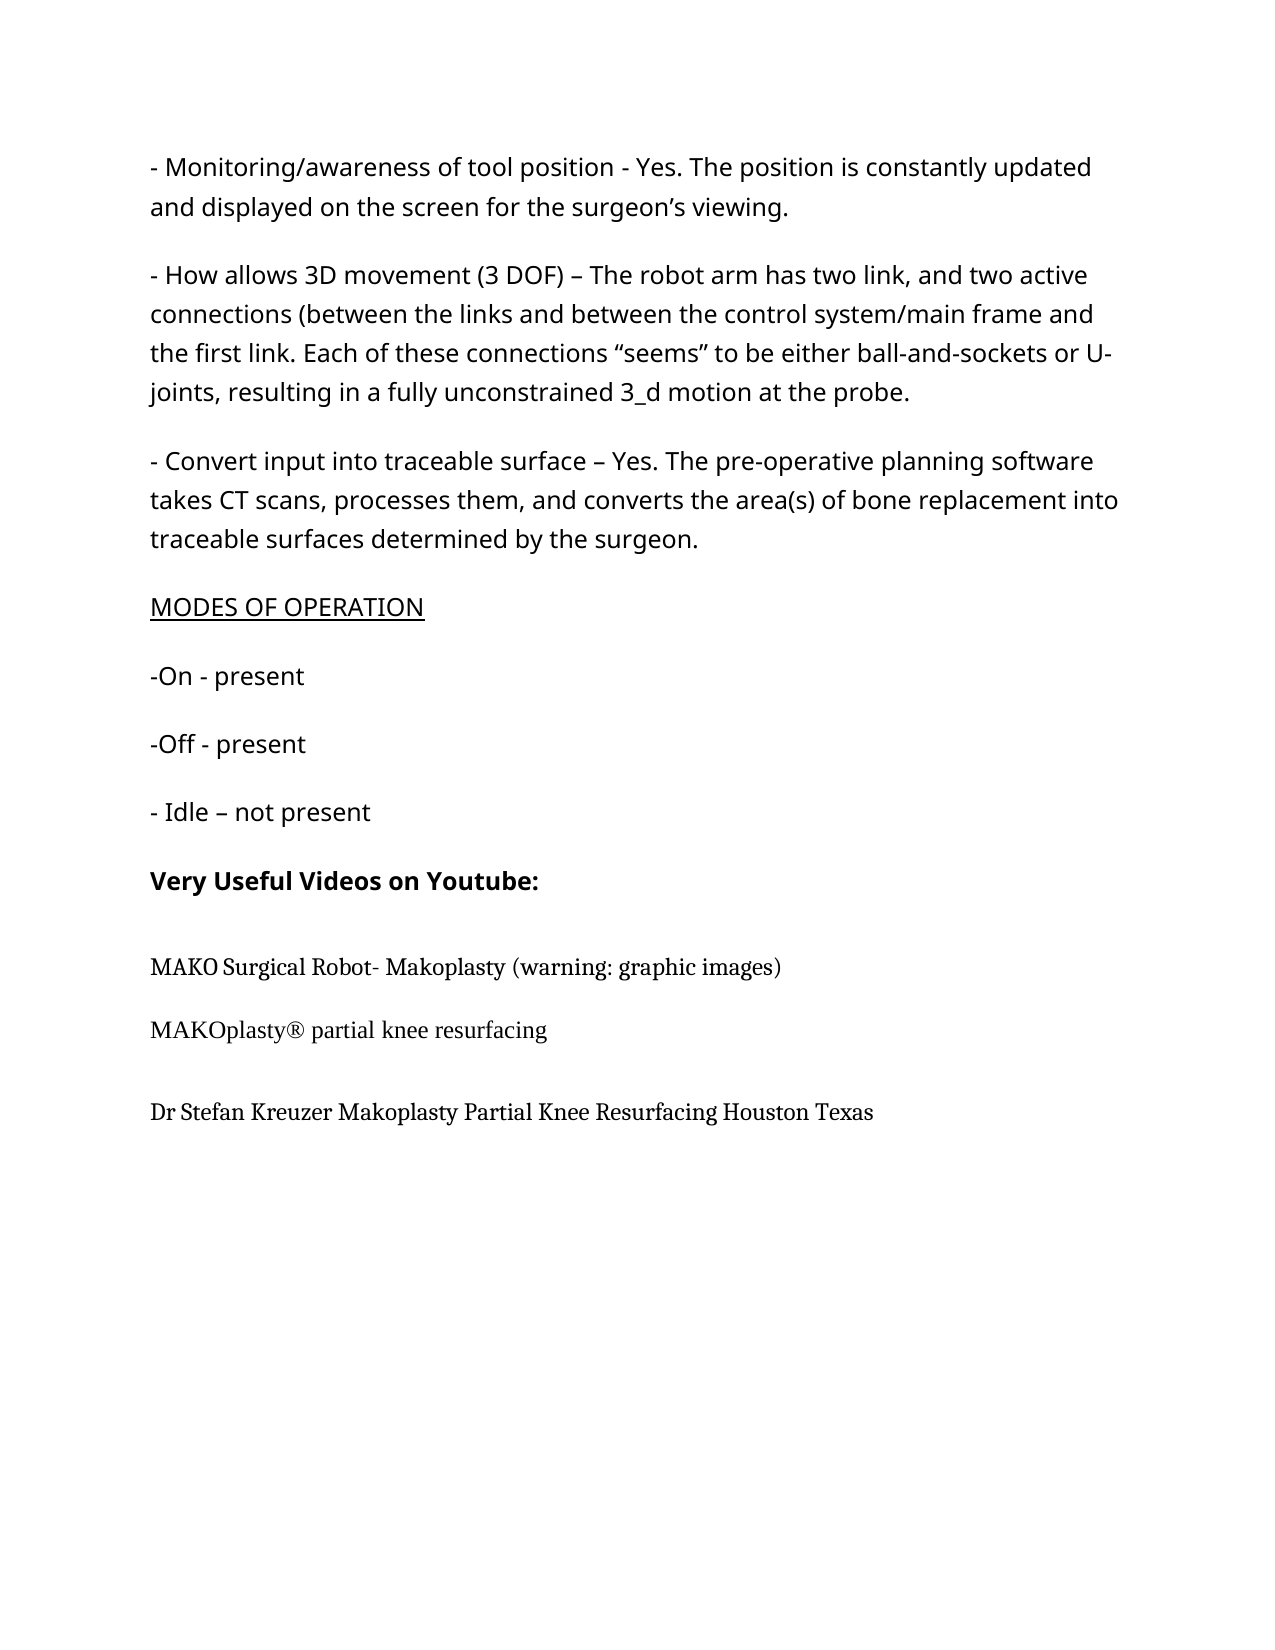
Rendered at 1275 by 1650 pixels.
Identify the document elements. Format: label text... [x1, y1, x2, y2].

text MAKOplasty® partial knee resurfacing [150, 1015, 1125, 1043]
text - Monitoring/awareness of tool position - Yes. The position is constantly updated and displayed on the screen for the surgeon’s viewing. [150, 150, 1125, 223]
text Very Useful Videos on Youtube: [150, 863, 1125, 897]
subtitle MAKO Surgical Robot- Makoplasty (warning: graphic images) [150, 952, 1125, 981]
text - Convert input into traceable surface – Yes. The pre-operative planning software takes CT scans, processes them, and converts the area(s) of bone replacement into traceable surfaces determined by the surgeon. [150, 443, 1125, 556]
text -Off - present [150, 727, 1125, 761]
subtitle Dr Stefan Kreuzer Makoplasty Partial Knee Resurfacing Houston Texas [150, 1098, 1125, 1126]
text - Idle – not present [150, 795, 1125, 829]
text - How allows 3D movement (3 DOF) – The robot arm has two link, and two active connections (between the links and between the control system/main frame and the first link. Each of these connections “seems” to be either ball-and-sockets or U-joints, resulting in a fully unconstrained 3_d motion at the probe. [150, 257, 1125, 409]
text MODES OF OPERATION [150, 590, 1125, 624]
text -On - present [150, 658, 1125, 692]
